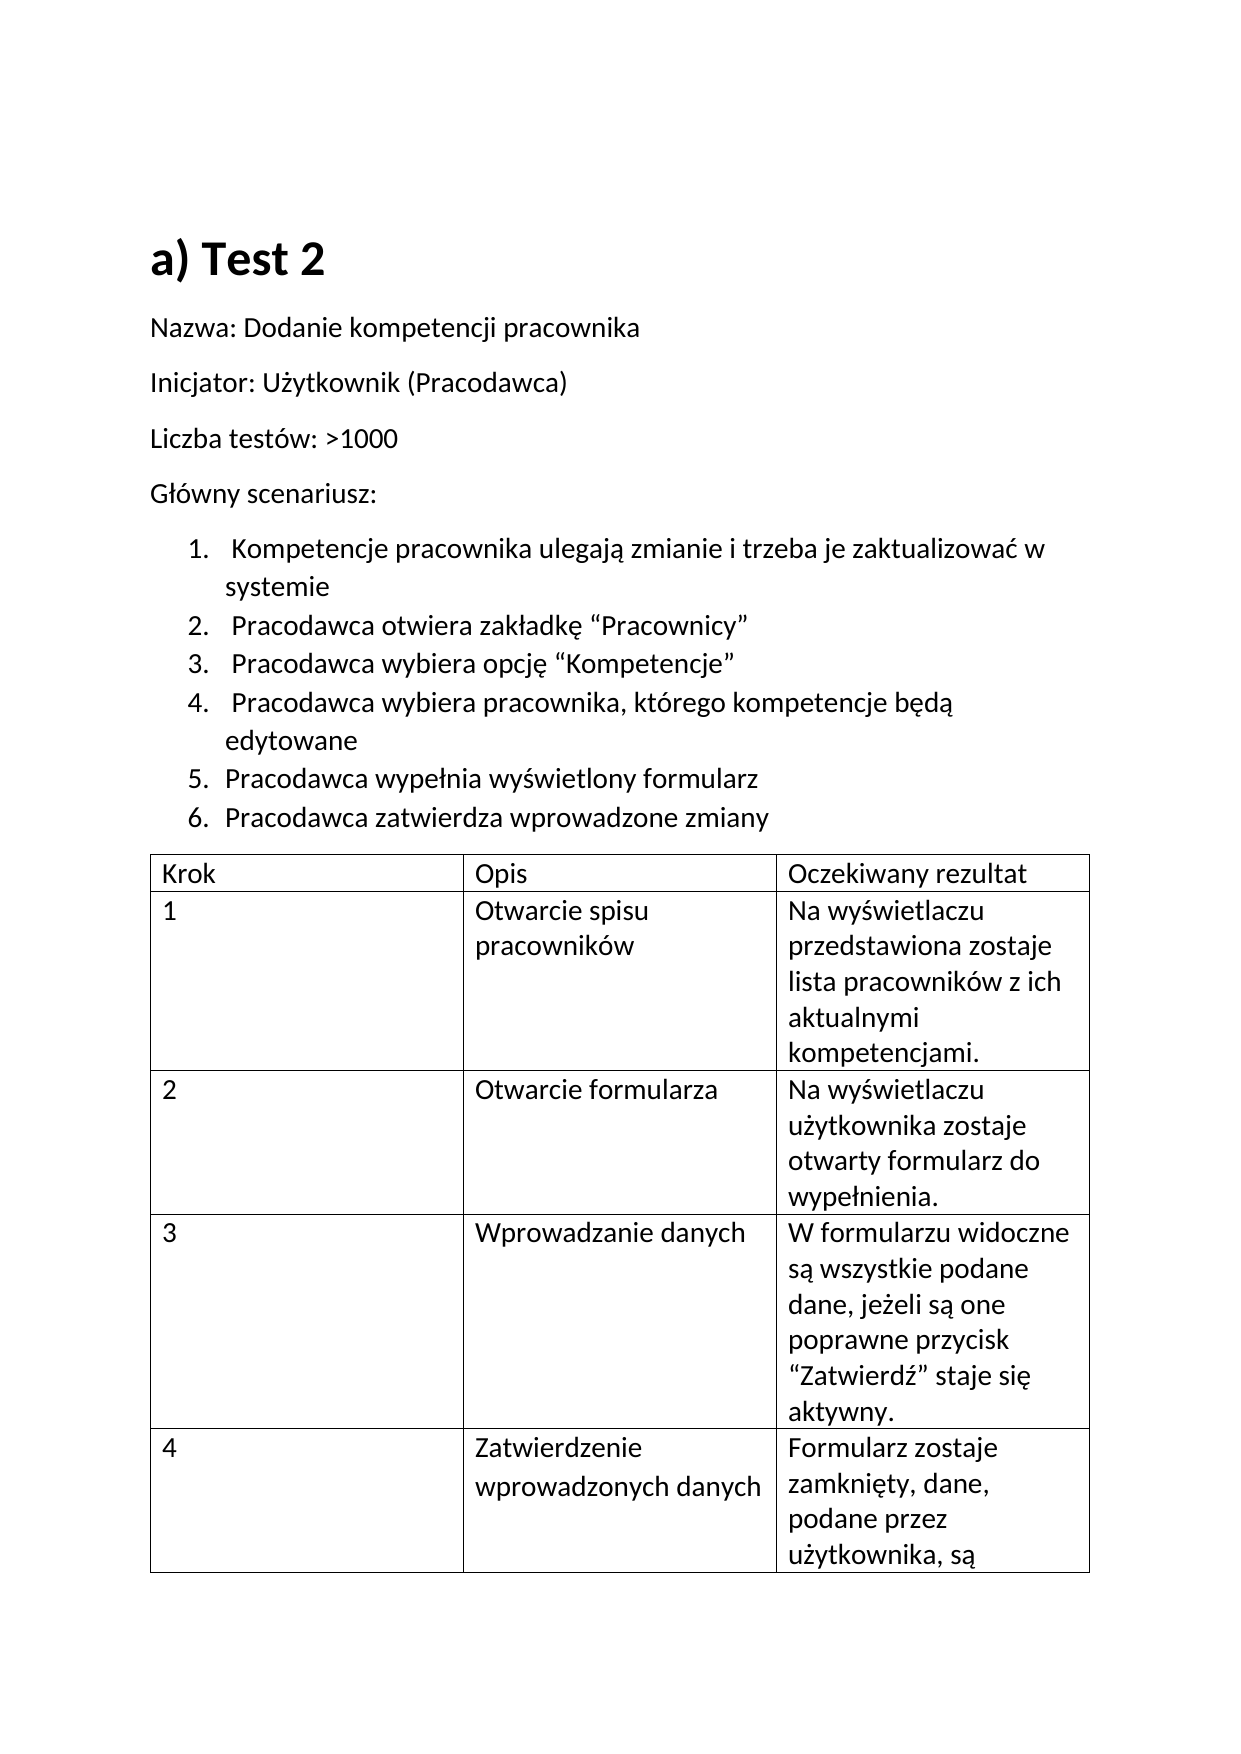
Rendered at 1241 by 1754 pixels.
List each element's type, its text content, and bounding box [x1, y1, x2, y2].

table_header Oczekiwany rezultat [777, 855, 1089, 891]
list Pracodawca zatwierdza wprowadzone zmiany [187, 799, 1090, 834]
table_cell 1 [151, 892, 463, 1070]
table_cell W formularzu widoczne są wszystkie podane dane, jeżeli są one poprawne przycisk “Zatwierdź” staje się aktywny. [777, 1215, 1089, 1428]
list Pracodawca wypełnia wyświetlony formularz [187, 761, 1090, 796]
table_cell 3 [151, 1215, 463, 1428]
text Nazwa: Dodanie kompetencji pracownika [150, 309, 1090, 345]
list Pracodawca wybiera pracownika, którego kompetencje będą edytowane [187, 684, 1090, 758]
text Liczba testów: >1000 [150, 420, 1090, 455]
table_cell Wprowadzanie danych [464, 1215, 776, 1428]
text a) Test 2 [150, 227, 1090, 288]
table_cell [777, 1429, 1089, 1572]
table_cell Otwarcie spisu pracowników [464, 892, 776, 1070]
list Kompetencje pracownika ulegają zmianie i trzeba je zaktualizować w systemie [187, 530, 1090, 604]
table_header Krok [151, 855, 463, 891]
table_cell 4 [151, 1429, 463, 1572]
table_cell Na wyświetlaczu przedstawiona zostaje lista pracowników z ich aktualnymi kompetencjami. [777, 892, 1089, 1070]
table_header Opis [464, 855, 776, 891]
text Główny scenariusz: [150, 475, 1090, 510]
table_cell Otwarcie formularza [464, 1071, 776, 1213]
list Pracodawca wybiera opcję “Kompetencje” [187, 645, 1090, 681]
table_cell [464, 1429, 776, 1572]
table_cell 2 [151, 1071, 463, 1213]
text Inicjator: Użytkownik (Pracodawca) [150, 364, 1090, 400]
list Pracodawca otwiera zakładkę “Pracownicy” [187, 607, 1090, 642]
table_cell Na wyświetlaczu użytkownika zostaje otwarty formularz do wypełnienia. [777, 1071, 1089, 1213]
